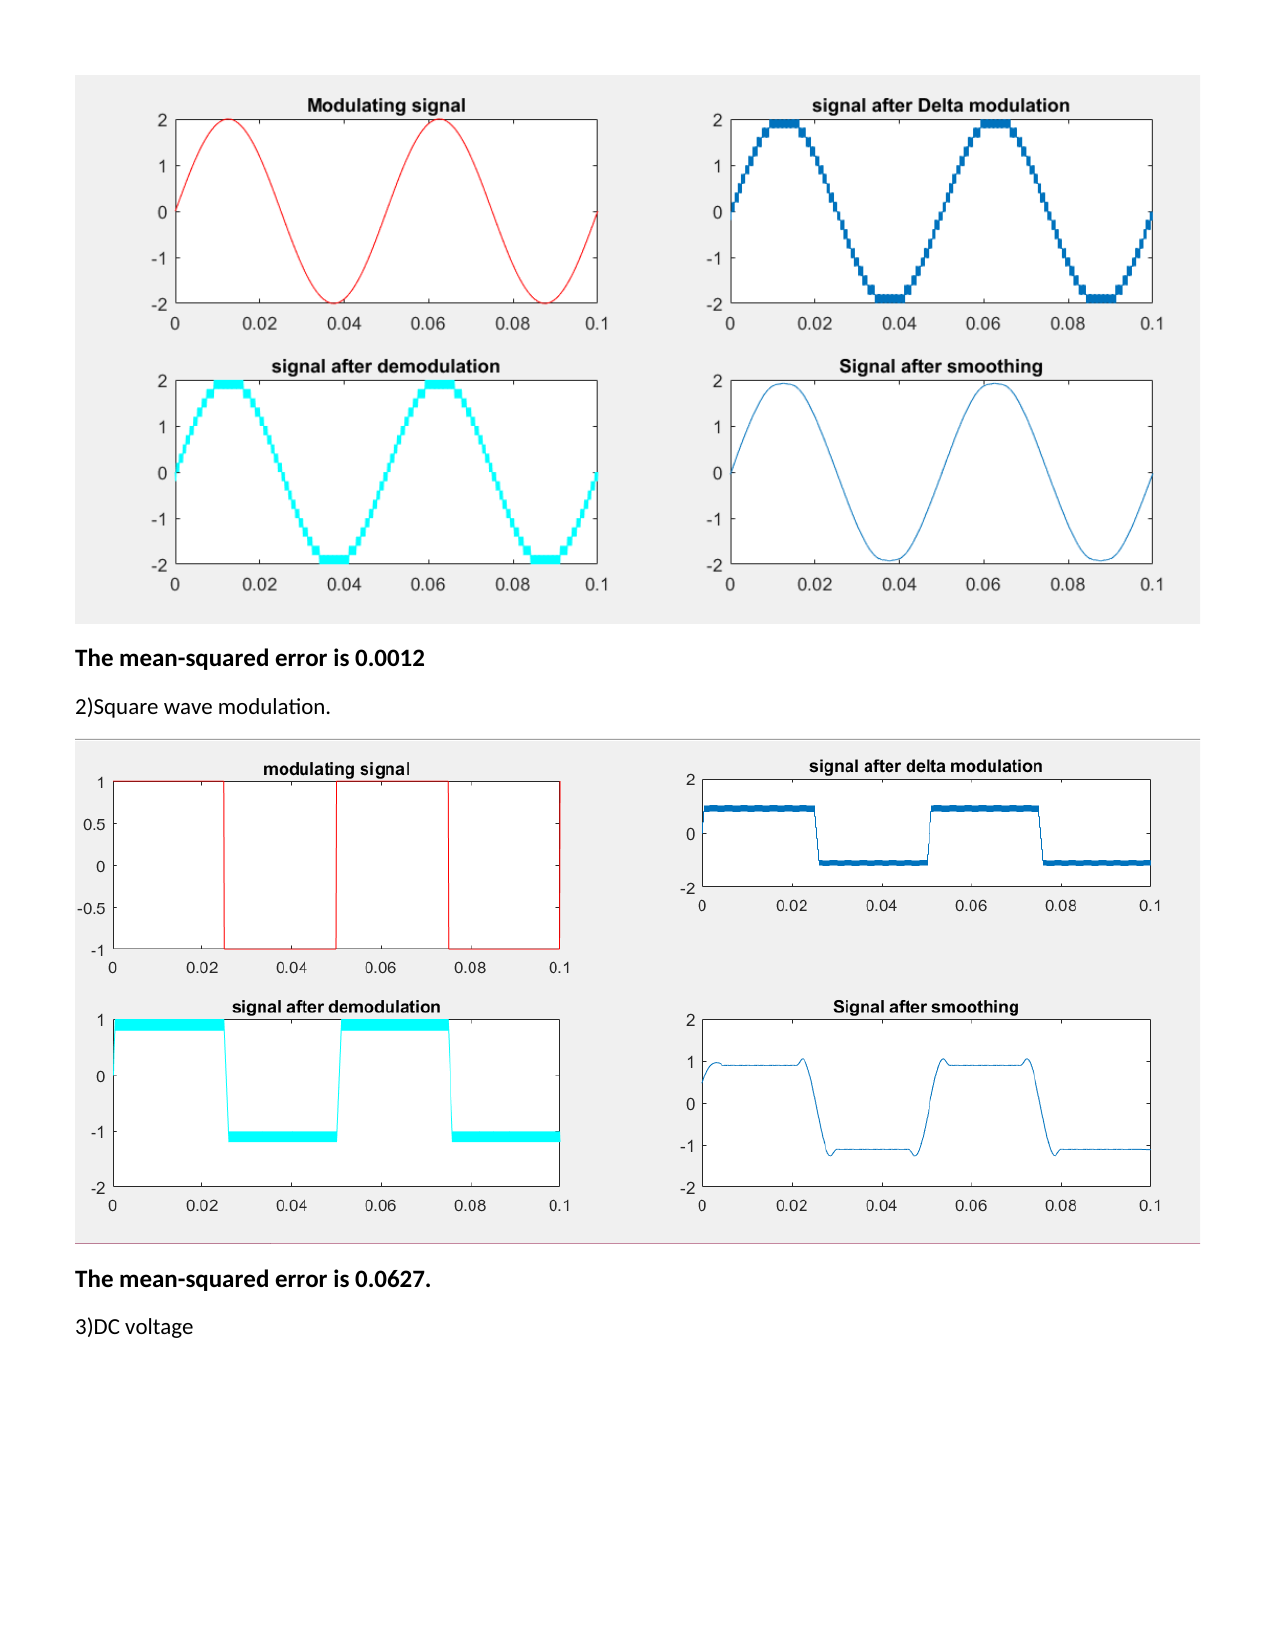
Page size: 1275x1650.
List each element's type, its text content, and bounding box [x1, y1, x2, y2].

text 2)Square wave modulation. [75, 692, 1200, 720]
text The mean-squared error is 0.0012 [75, 642, 1200, 673]
picture [75, 75, 1200, 624]
text The mean-squared error is 0.0627. [75, 1263, 1200, 1293]
text 3)DC voltage [75, 1312, 1200, 1340]
picture [75, 738, 1200, 1244]
